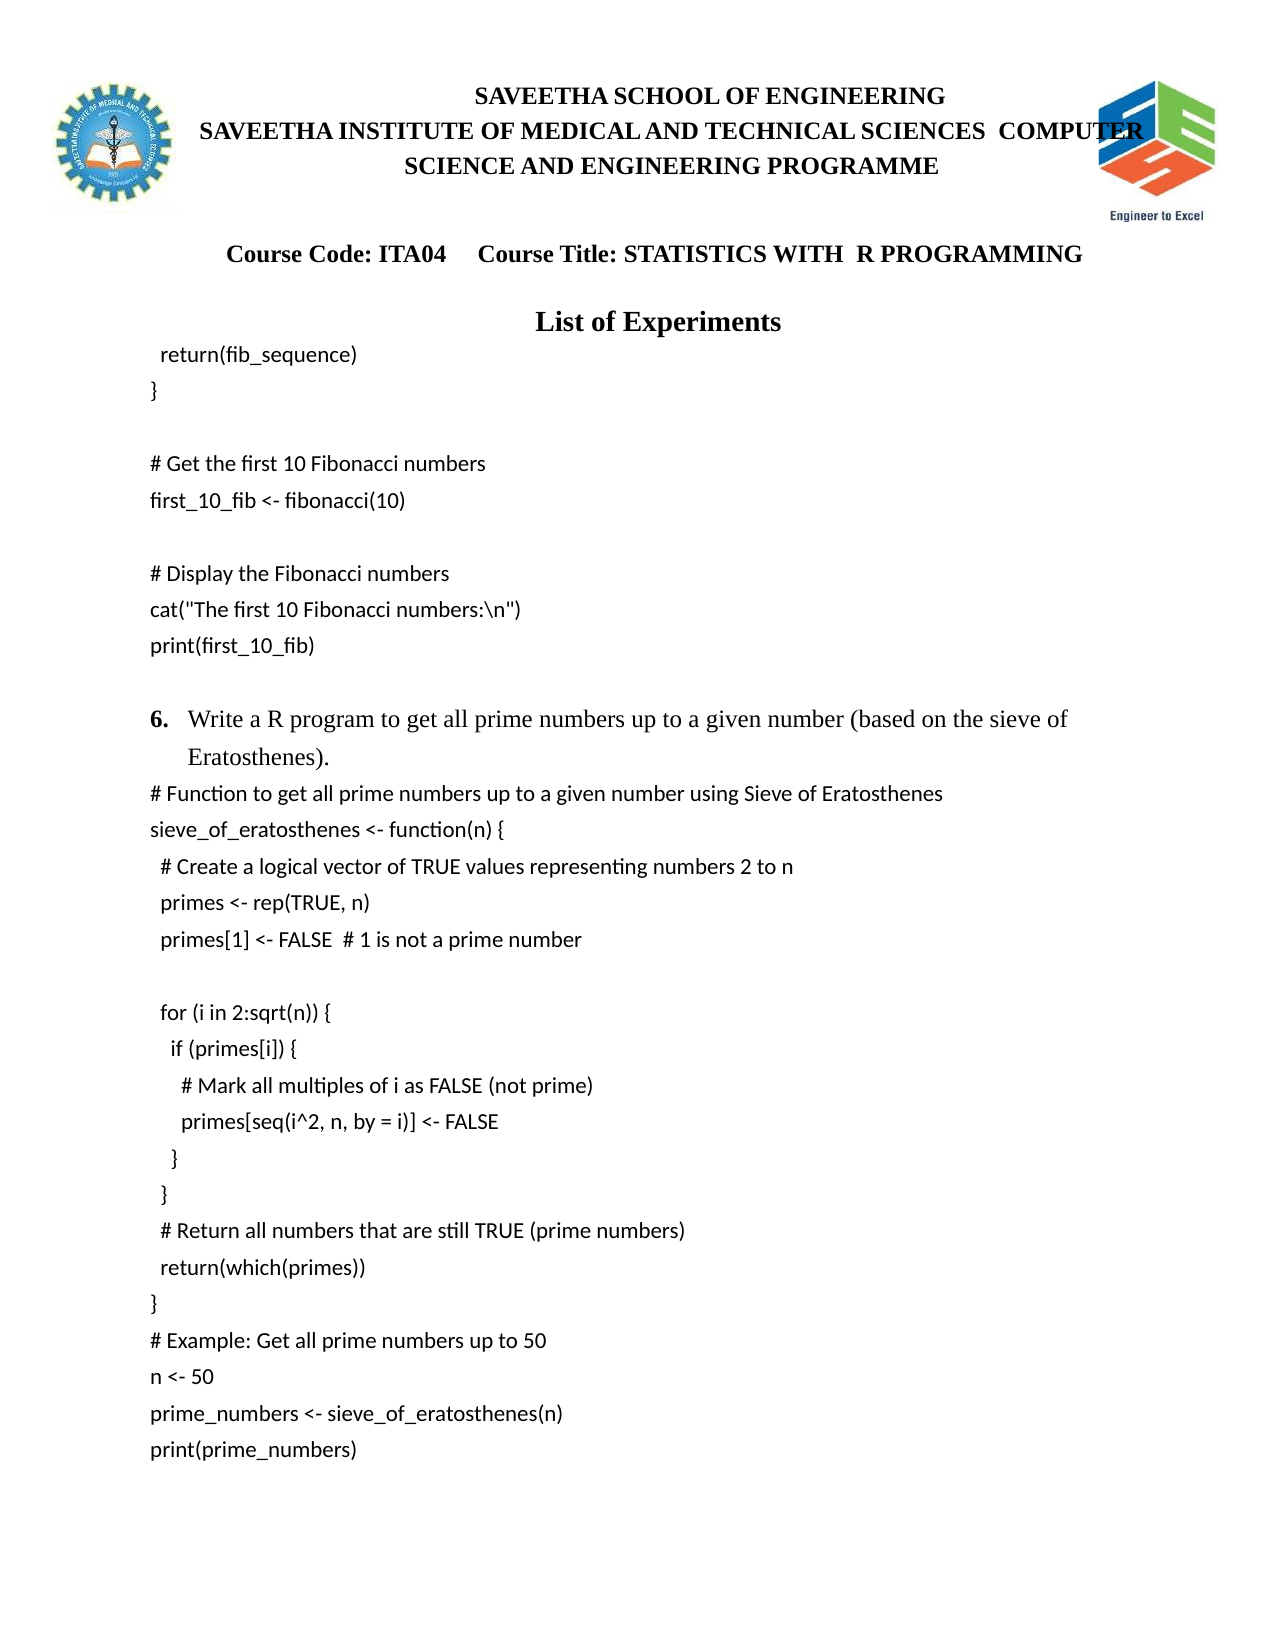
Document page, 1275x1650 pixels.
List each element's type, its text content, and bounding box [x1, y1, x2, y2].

text # Display the Fibonacci numbers [150, 559, 1164, 587]
picture [1098, 81, 1219, 222]
text } [150, 1144, 1164, 1172]
text # Return all numbers that are still TRUE (prime numbers) [150, 1217, 1164, 1244]
text print(prime_numbers) [150, 1435, 1164, 1463]
text # Example: Get all prime numbers up to 50 [150, 1326, 1164, 1354]
text return(fib_sequence) [150, 340, 1164, 368]
text prime_numbers <- sieve_of_eratosthenes(n) [150, 1399, 1164, 1427]
text cat("The first 10 Fibonacci numbers:\n") [150, 595, 1164, 623]
picture [51, 81, 183, 213]
text primes[1] <- FALSE # 1 is not a prime number [150, 925, 1164, 953]
text return(which(primes)) [150, 1253, 1164, 1281]
text # Create a logical vector of TRUE values representing numbers 2 to n [150, 852, 1164, 880]
text primes[seq(i^2, n, by = i)] <- FALSE [150, 1107, 1164, 1135]
list Write a R program to get all prime numbers up to a given number (based on the sieve of Eratosthenes). [150, 704, 1164, 770]
text first_10_fib <- fibonacci(10) [150, 486, 1164, 514]
text # Get the first 10 Fibonacci numbers [150, 449, 1164, 477]
text } [150, 1180, 1164, 1208]
text } [150, 376, 1164, 404]
text print(first_10_fib) [150, 632, 1164, 659]
text n <- 50 [150, 1362, 1164, 1390]
text } [150, 1289, 1164, 1317]
text primes <- rep(TRUE, n) [150, 888, 1164, 916]
text sieve_of_eratosthenes <- function(n) { [150, 816, 1164, 843]
text # Function to get all prime numbers up to a given number using Sieve of Eratosthenes [150, 779, 1164, 807]
text if (primes[i]) { [150, 1034, 1164, 1062]
text for (i in 2:sqrt(n)) { [150, 998, 1164, 1026]
text # Mark all multiples of i as FALSE (not prime) [150, 1071, 1164, 1099]
